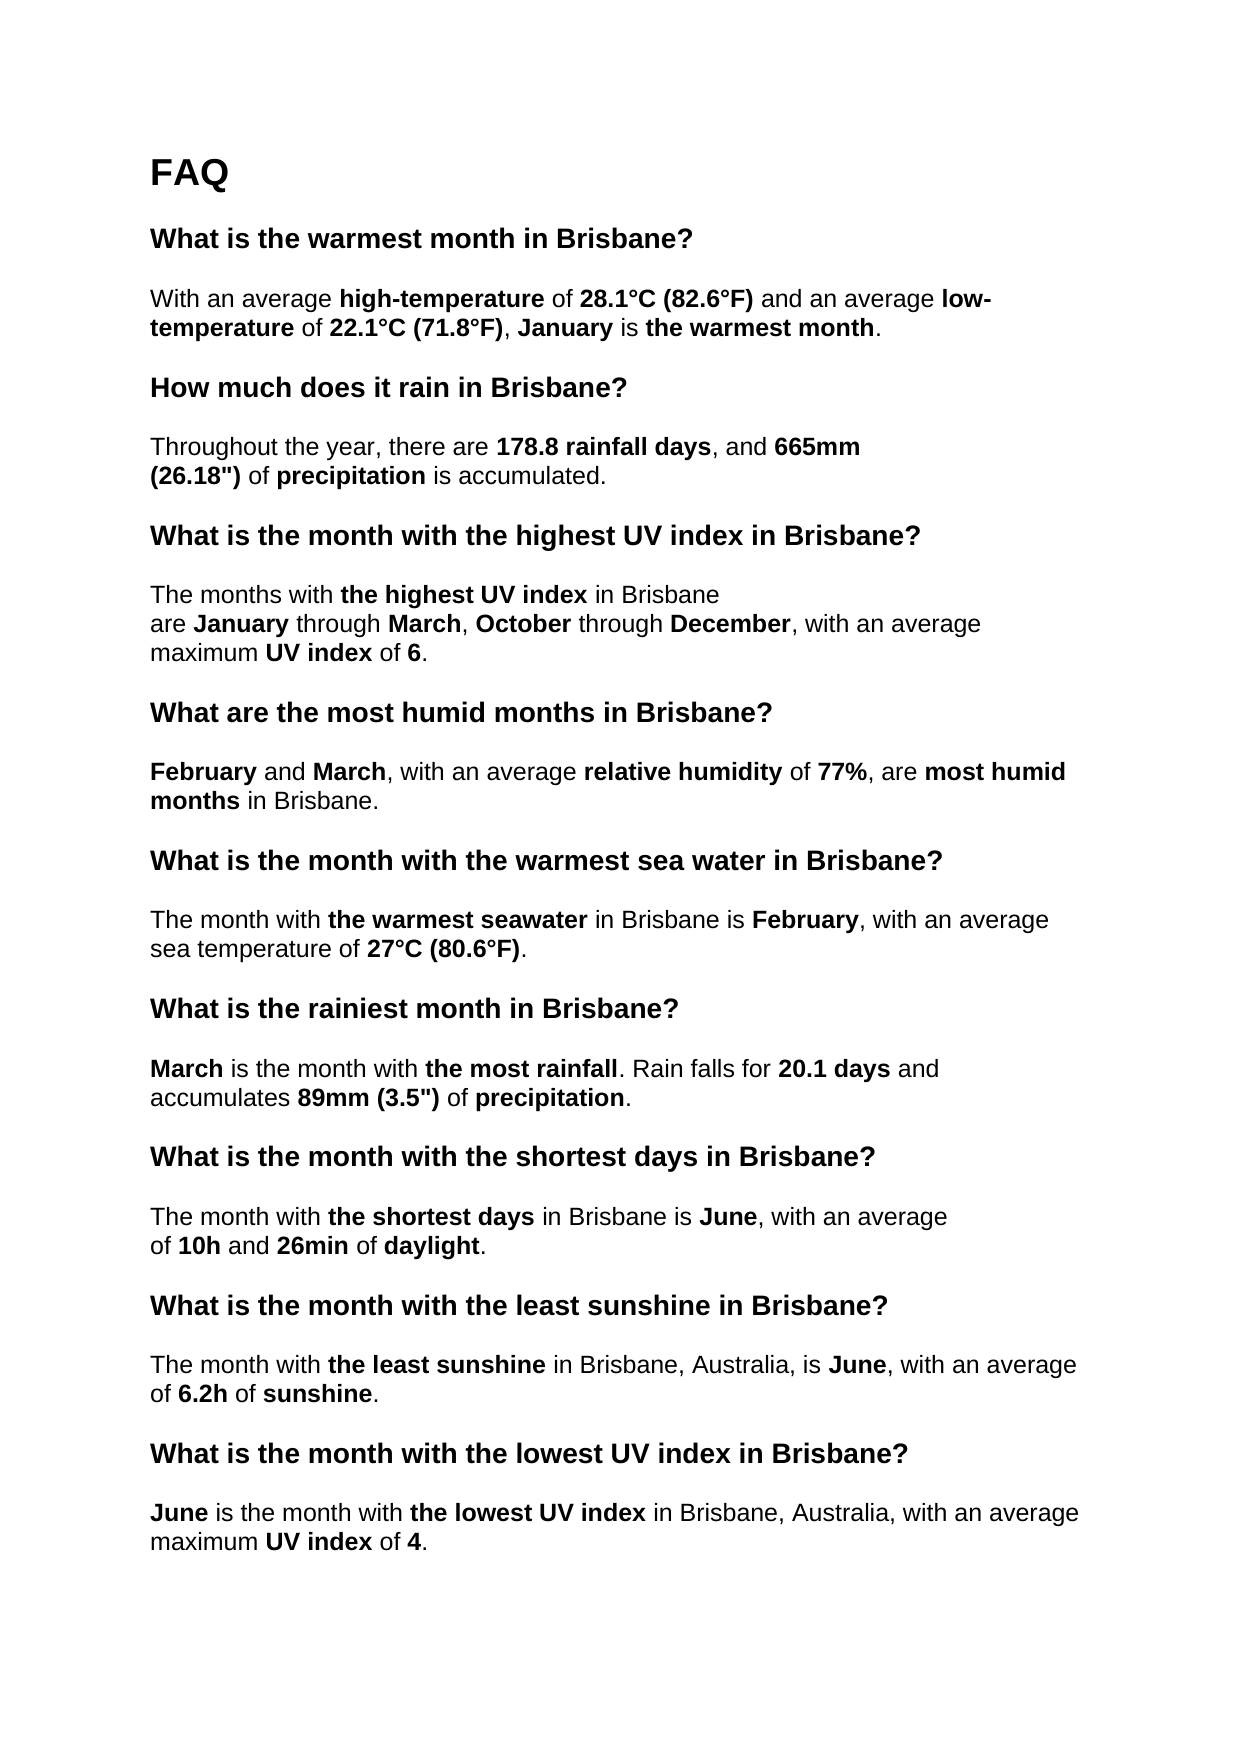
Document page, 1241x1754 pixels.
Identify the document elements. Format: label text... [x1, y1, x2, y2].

text The month with the least sunshine in Brisbane, Australia, is June, with an average of 6.2h of sunshine. [150, 1350, 1090, 1408]
text The month with the warmest seawater in Brisbane is February, with an average sea temperature of 27°C (80.6°F). [150, 906, 1090, 963]
text How much does it rain in Brisbane? [150, 371, 1090, 403]
text FAQ [150, 150, 1090, 193]
text What is the month with the warmest sea water in Brisbane? [150, 844, 1090, 876]
text What is the month with the highest UV index in Brisbane? [150, 519, 1090, 551]
text June is the month with the lowest UV index in Brisbane, Australia, with an average maximum UV index of 4. [150, 1498, 1090, 1556]
text Throughout the year, there are 178.8 rainfall days, and 665mm (26.18") of precipitation is accumulated. [150, 432, 1090, 489]
text The months with the highest UV index in Brisbane are January through March, October through December, with an average maximum UV index of 6. [150, 580, 1090, 667]
text What are the most humid months in Brisbane? [150, 696, 1090, 728]
text With an average high-temperature of 28.1°C (82.6°F) and an average low-temperature of 22.1°C (71.8°F), January is the warmest month. [150, 284, 1090, 341]
text What is the warmest month in Brisbane? [150, 222, 1090, 255]
text March is the month with the most rainfall. Rain falls for 20.1 days and accumulates 89mm (3.5") of precipitation. [150, 1054, 1090, 1111]
text February and March, with an average relative humidity of 77%, are most humid months in Brisbane. [150, 757, 1090, 815]
text What is the month with the shortest days in Brisbane? [150, 1140, 1090, 1173]
text What is the rainiest month in Brisbane? [150, 992, 1090, 1024]
text The month with the shortest days in Brisbane is June, with an average of 10h and 26min of daylight. [150, 1202, 1090, 1259]
text What is the month with the least sunshine in Brisbane? [150, 1289, 1090, 1321]
text What is the month with the lowest UV index in Brisbane? [150, 1437, 1090, 1469]
